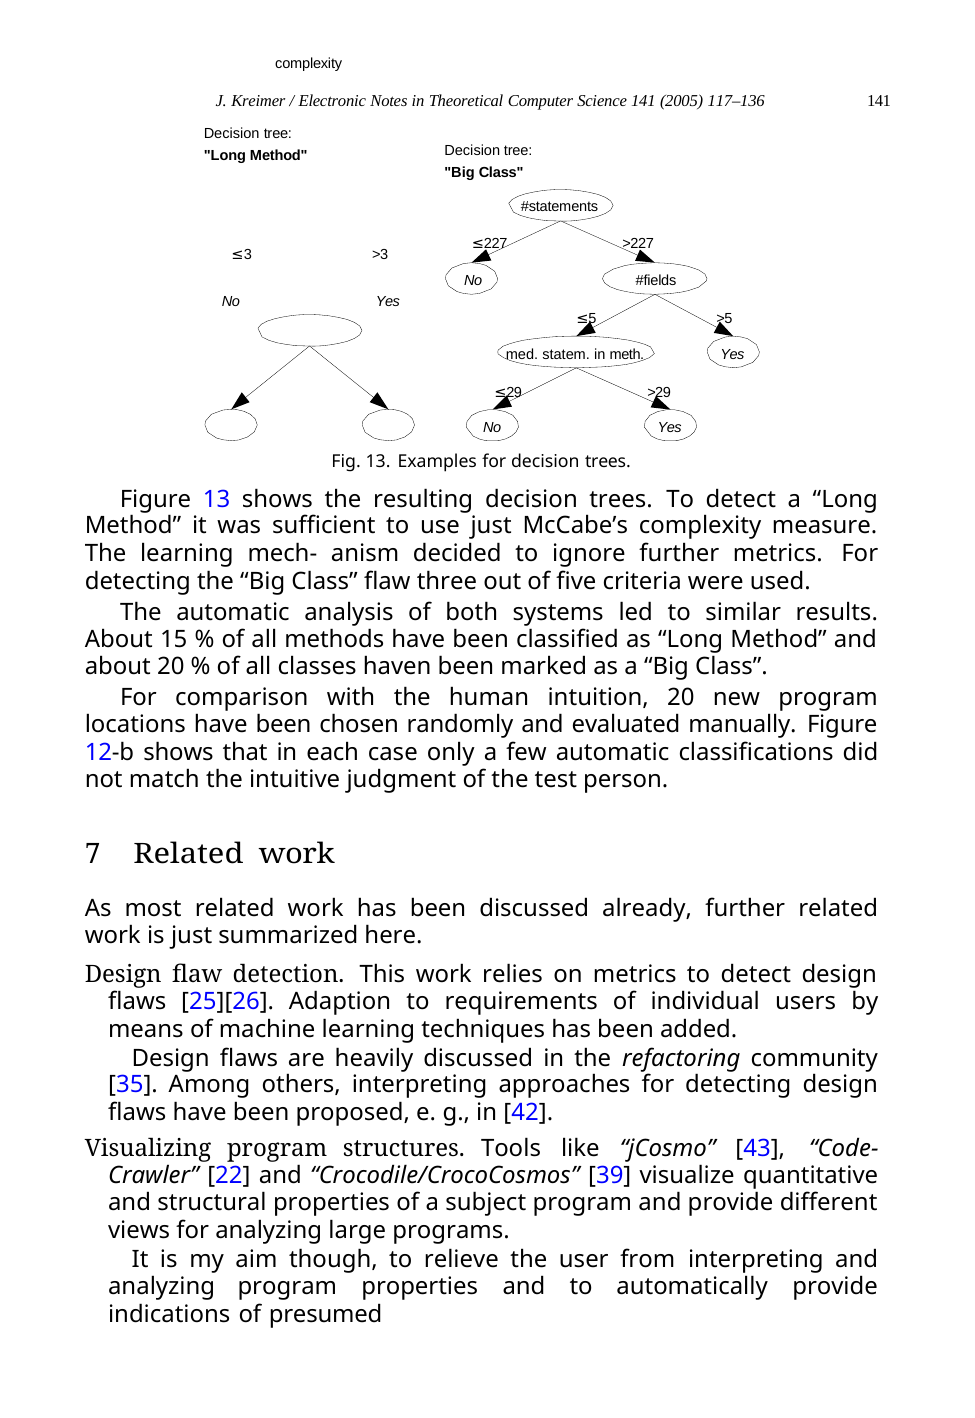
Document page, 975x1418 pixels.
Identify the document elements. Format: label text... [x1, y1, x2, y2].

text As most related work has been discussed already, further related work is just summarized here. [84, 894, 878, 951]
text Decision tree: [444, 142, 904, 158]
text For comparison with the human intuition, 20 new program locations have been chosen randomly and evaluated manually. Figure 12-b shows that in each case only a few automatic classifications did not match the intuitive judgment of the test person. [84, 684, 878, 795]
text Fig. 13. Examples for decision trees. [82, 448, 880, 472]
text Decision tree: [203, 124, 310, 141]
text Design flaws are heavily discussed in the refactoring community [35]. Among others, interpreting approaches for detecting design flaws have been proposed, e. g., in [42]. [108, 1044, 878, 1127]
subtitle Related work [84, 834, 904, 872]
text "Long Method" [203, 146, 310, 163]
text The automatic analysis of both systems led to similar results. About 15 % of all methods have been classified as “Long Method” and about 20 % of all classes haven been marked as a “Big Class”. [84, 598, 878, 682]
text It is my aim though, to relieve the user from interpreting and analyzing program properties and to automatically provide indications of presumed [108, 1246, 878, 1329]
text Figure 13 shows the resulting decision trees. To detect a “Long Method” it was sufficient to use just McCabe’s complexity measure. The learning mech- anism decided to ignore further metrics. For detecting the “Big Class” flaw three out of five criteria were used. [84, 485, 878, 596]
text "Big Class" [444, 163, 904, 180]
text Design flaw detection. This work relies on metrics to detect design flaws [25][26]. Adaption to requirements of individual users by means of machine learning techniques has been added. [84, 961, 878, 1044]
text Visualizing program structures. Tools like “jCosmo” [43], “Code- Crawler” [22] and “Crocodile/CrocoCosmos” [39] visualize quantitative and structural properties of a subject program and provide different views for analyzing large programs. [84, 1134, 878, 1246]
